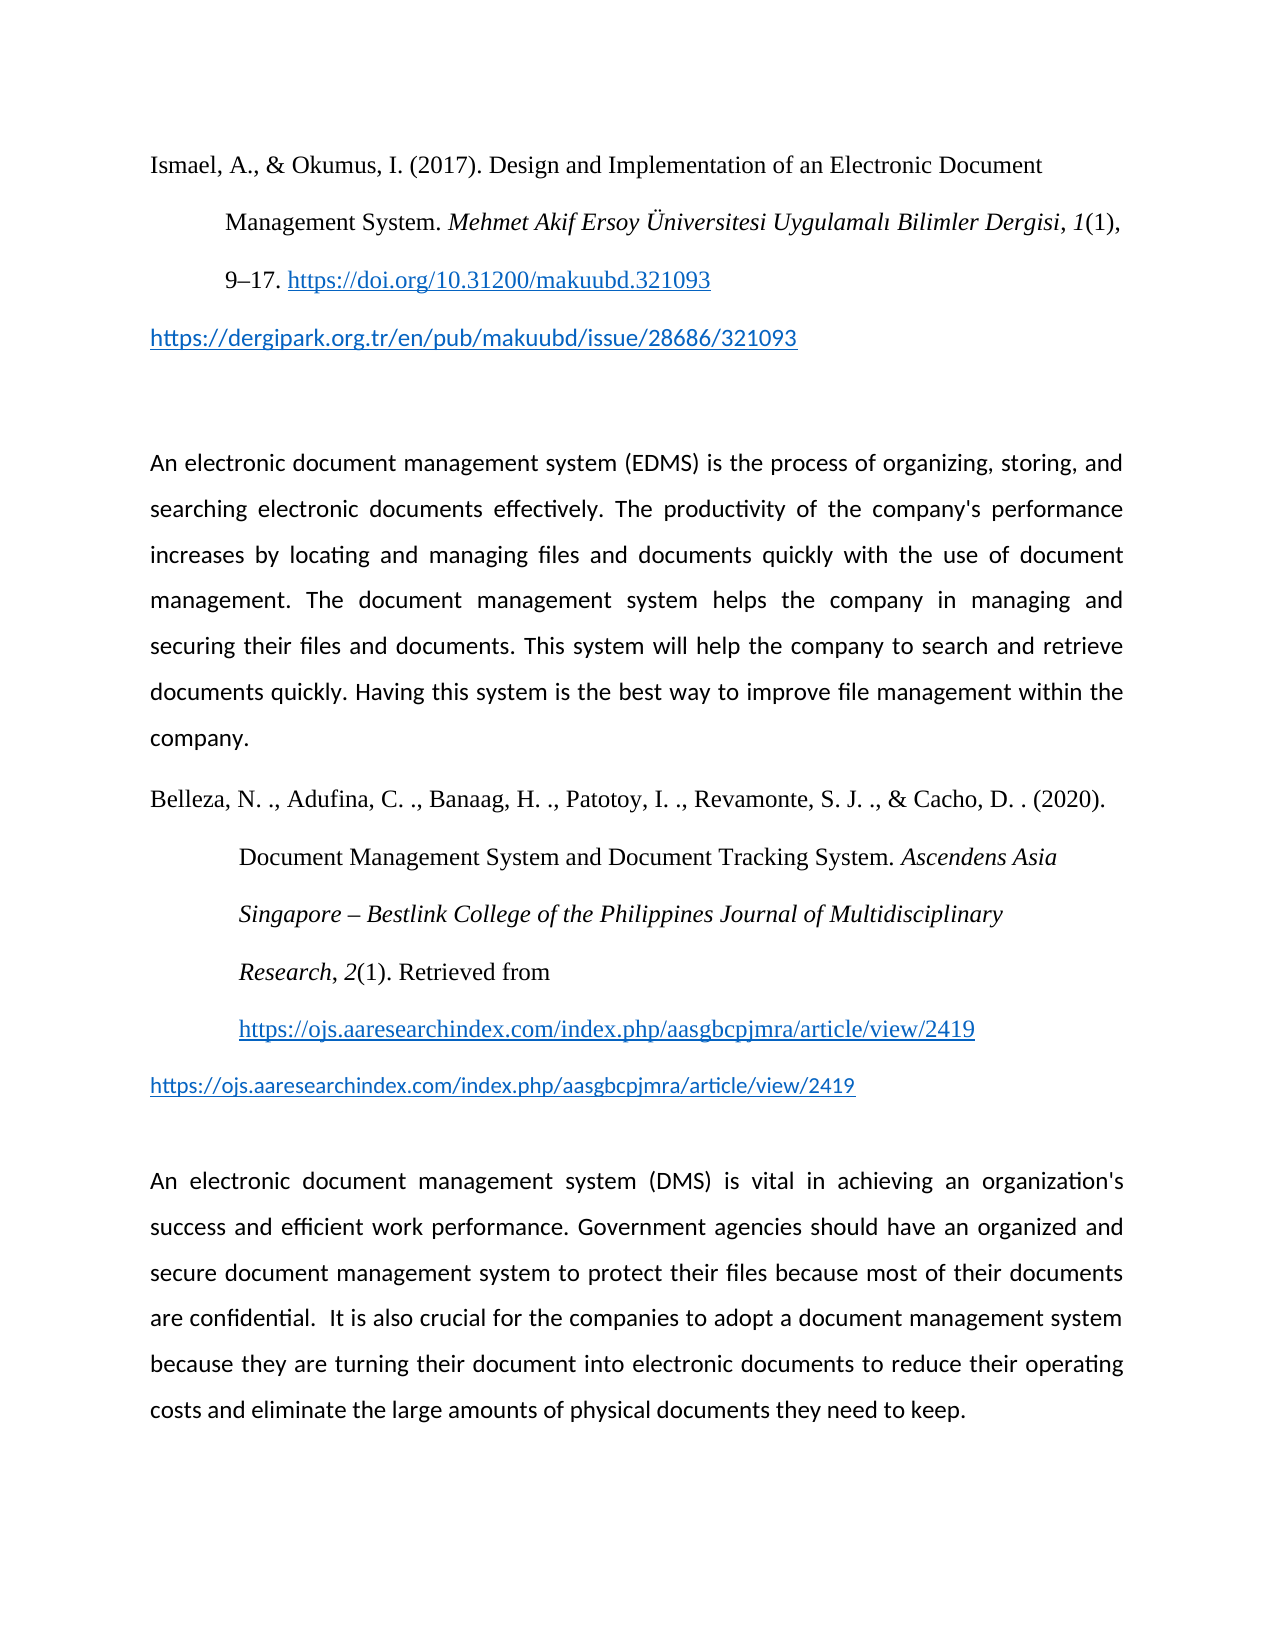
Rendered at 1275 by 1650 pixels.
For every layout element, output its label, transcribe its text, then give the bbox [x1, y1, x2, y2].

text An electronic document management system (DMS) is vital in achieving an organization's success and efficient work performance. Government agencies should have an organized and secure document management system to protect their files because most of their documents are confidential. It is also crucial for the companies to adopt a document management system because they are turning their document into electronic documents to reduce their operating costs and eliminate the large amounts of physical documents they need to keep. [150, 1165, 1125, 1424]
text https://dergipark.org.tr/en/pub/makuubd/issue/28686/321093 [150, 322, 1125, 353]
text https://ojs.aaresearchindex.com/index.php/aasgbcpjmra/article/view/2419 [150, 1072, 1125, 1099]
text Ismael, A., & Okumus, I. (2017). Design and Implementation of an Electronic Document Management System. Mehmet Akif Ersoy Üniversitesi Uygulamalı Bilimler Dergisi, 1(1), 9–17. https://doi.org/10.31200/makuubd.321093 [150, 150, 1125, 294]
text An electronic document management system (EDMS) is the process of organizing, storing, and searching electronic documents effectively. The productivity of the company's performance increases by locating and managing files and documents quickly with the use of document management. The document management system helps the company in managing and securing their files and documents. This system will help the company to search and retrieve documents quickly. Having this system is the best way to improve file management within the company. [150, 447, 1125, 752]
text Belleza, N. ., Adufina, C. ., Banaag, H. ., Patotoy, I. ., Revamonte, S. J. ., & Cacho, D. . (2020). Document Management System and Document Tracking System. Ascendens Asia Singapore – Bestlink College of the Philippines Journal of Multidisciplinary Research, 2(1). Retrieved from https://ojs.aaresearchindex.com/index.php/aasgbcpjmra/article/view/2419 [150, 784, 1125, 1043]
